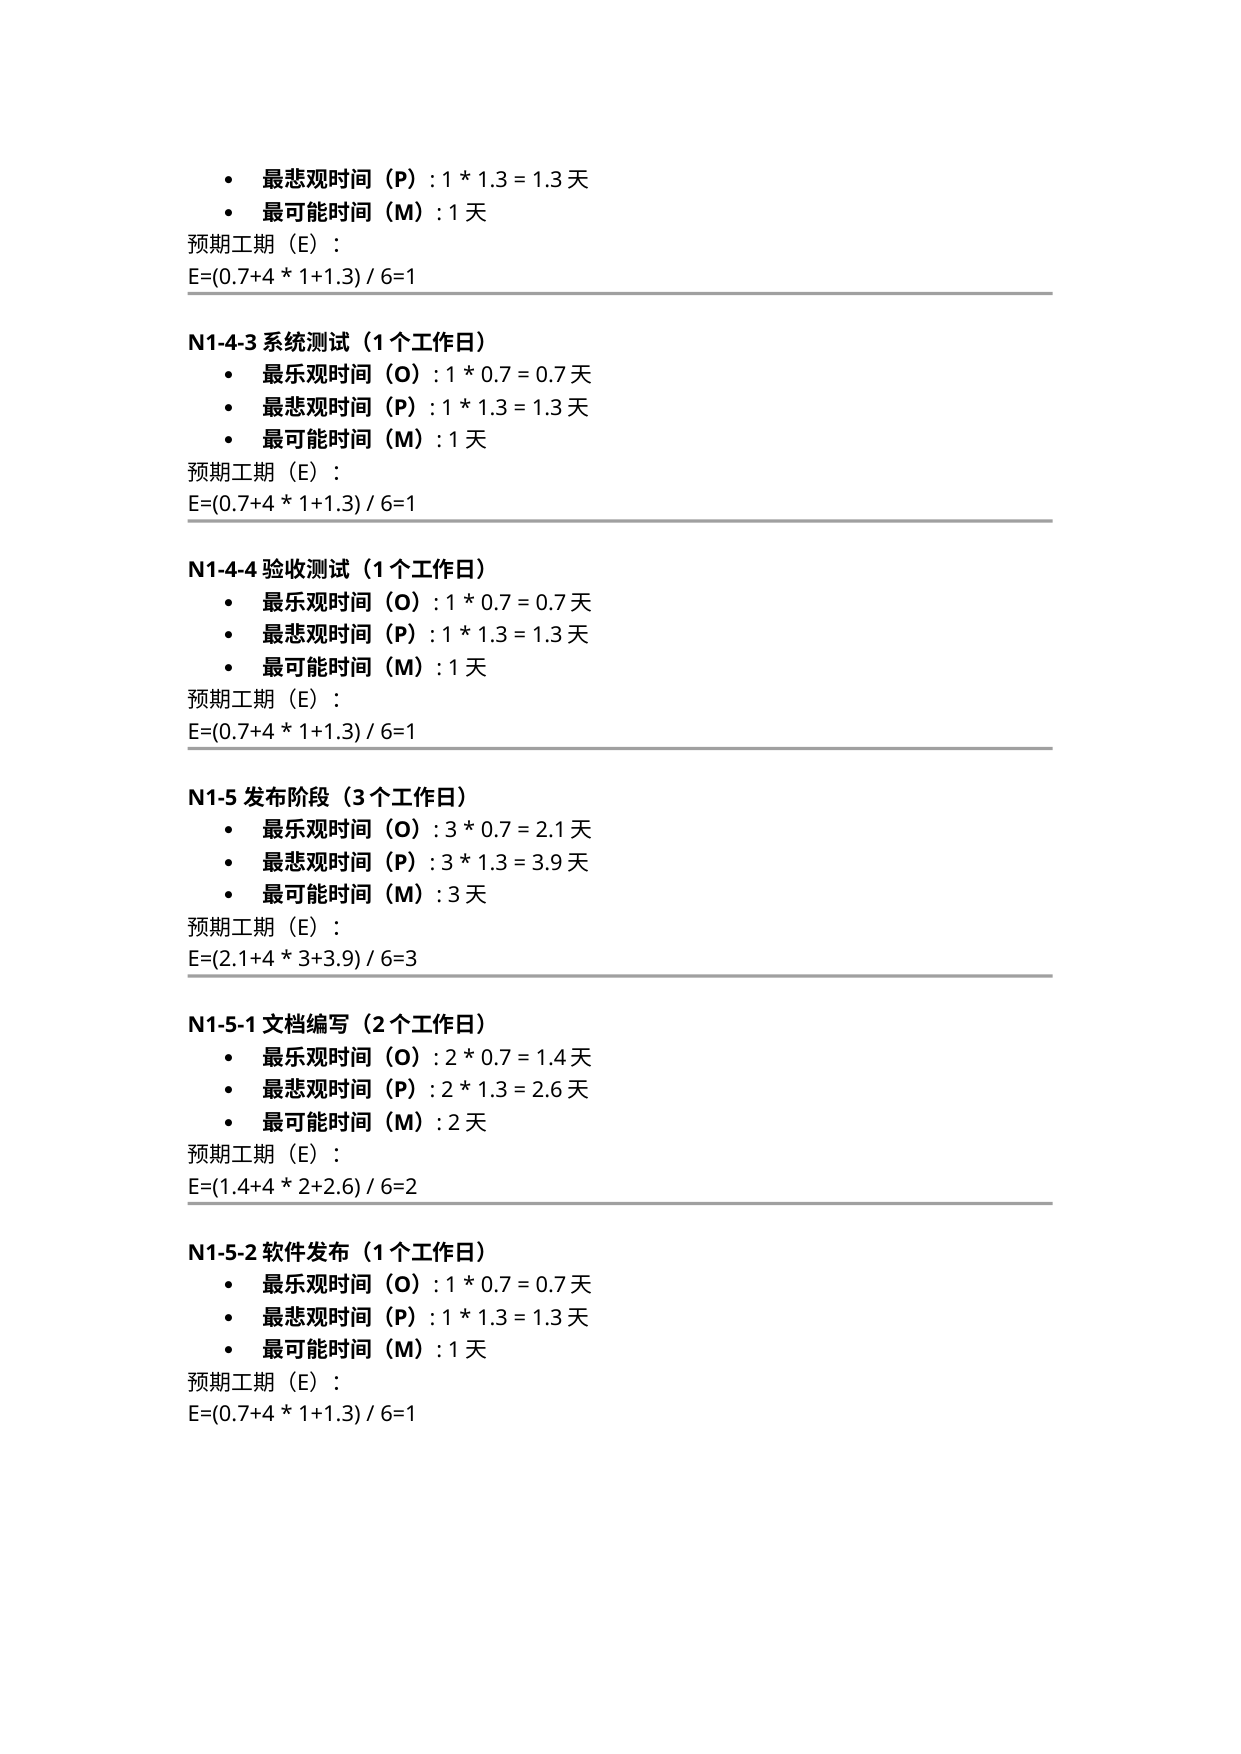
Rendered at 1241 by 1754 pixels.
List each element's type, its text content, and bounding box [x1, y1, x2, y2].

text E=(0.7+4 * 1+1.3) / 6=1 [187, 259, 1053, 291]
text 预期工期（E）： [187, 454, 1053, 487]
list 最乐观时间（O）: 3 * 0.7 = 2.1天 [225, 812, 1053, 844]
list 最可能时间（M）: 1天 [225, 1332, 1053, 1364]
text 预期工期（E）： [187, 1137, 1053, 1169]
list 最悲观时间（P）: 1 * 1.3 = 1.3天 [225, 162, 1053, 194]
list 最乐观时间（O）: 1 * 0.7 = 0.7天 [225, 1267, 1053, 1299]
text N1-4-4 验收测试（1个工作日） [187, 552, 1053, 584]
list 最可能时间（M）: 1天 [225, 194, 1053, 227]
text 预期工期（E）： [187, 909, 1053, 942]
list 最悲观时间（P）: 1 * 1.3 = 1.3天 [225, 617, 1053, 649]
list 最乐观时间（O）: 1 * 0.7 = 0.7天 [225, 584, 1053, 617]
text 预期工期（E）： [187, 682, 1053, 714]
text N1-4-3 系统测试（1个工作日） [187, 324, 1053, 357]
list 最可能时间（M）: 3天 [225, 877, 1053, 909]
text N1-5-1 文档编写（2个工作日） [187, 1007, 1053, 1039]
list 最乐观时间（O）: 1 * 0.7 = 0.7天 [225, 357, 1053, 389]
list 最乐观时间（O）: 2 * 0.7 = 1.4天 [225, 1039, 1053, 1072]
text E=(0.7+4 * 1+1.3) / 6=1 [187, 714, 1053, 746]
text E=(1.4+4 * 2+2.6) / 6=2 [187, 1169, 1053, 1201]
text E=(0.7+4 * 1+1.3) / 6=1 [187, 487, 1053, 519]
text E=(0.7+4 * 1+1.3) / 6=1 [187, 1397, 1053, 1429]
list 最悲观时间（P）: 1 * 1.3 = 1.3天 [225, 1299, 1053, 1332]
list 最悲观时间（P）: 1 * 1.3 = 1.3天 [225, 389, 1053, 422]
text E=(2.1+4 * 3+3.9) / 6=3 [187, 942, 1053, 974]
list 最可能时间（M）: 1天 [225, 649, 1053, 682]
list 最悲观时间（P）: 3 * 1.3 = 3.9天 [225, 844, 1053, 877]
text N1-5 发布阶段（3个工作日） [187, 751, 1053, 812]
list 最可能时间（M）: 2天 [225, 1104, 1053, 1137]
list 最可能时间（M）: 1天 [225, 422, 1053, 454]
text 预期工期（E）： [187, 227, 1053, 259]
list 最悲观时间（P）: 2 * 1.3 = 2.6天 [225, 1072, 1053, 1104]
text N1-5-2 软件发布（1个工作日） [187, 1234, 1053, 1267]
text 预期工期（E）： [187, 1364, 1053, 1397]
